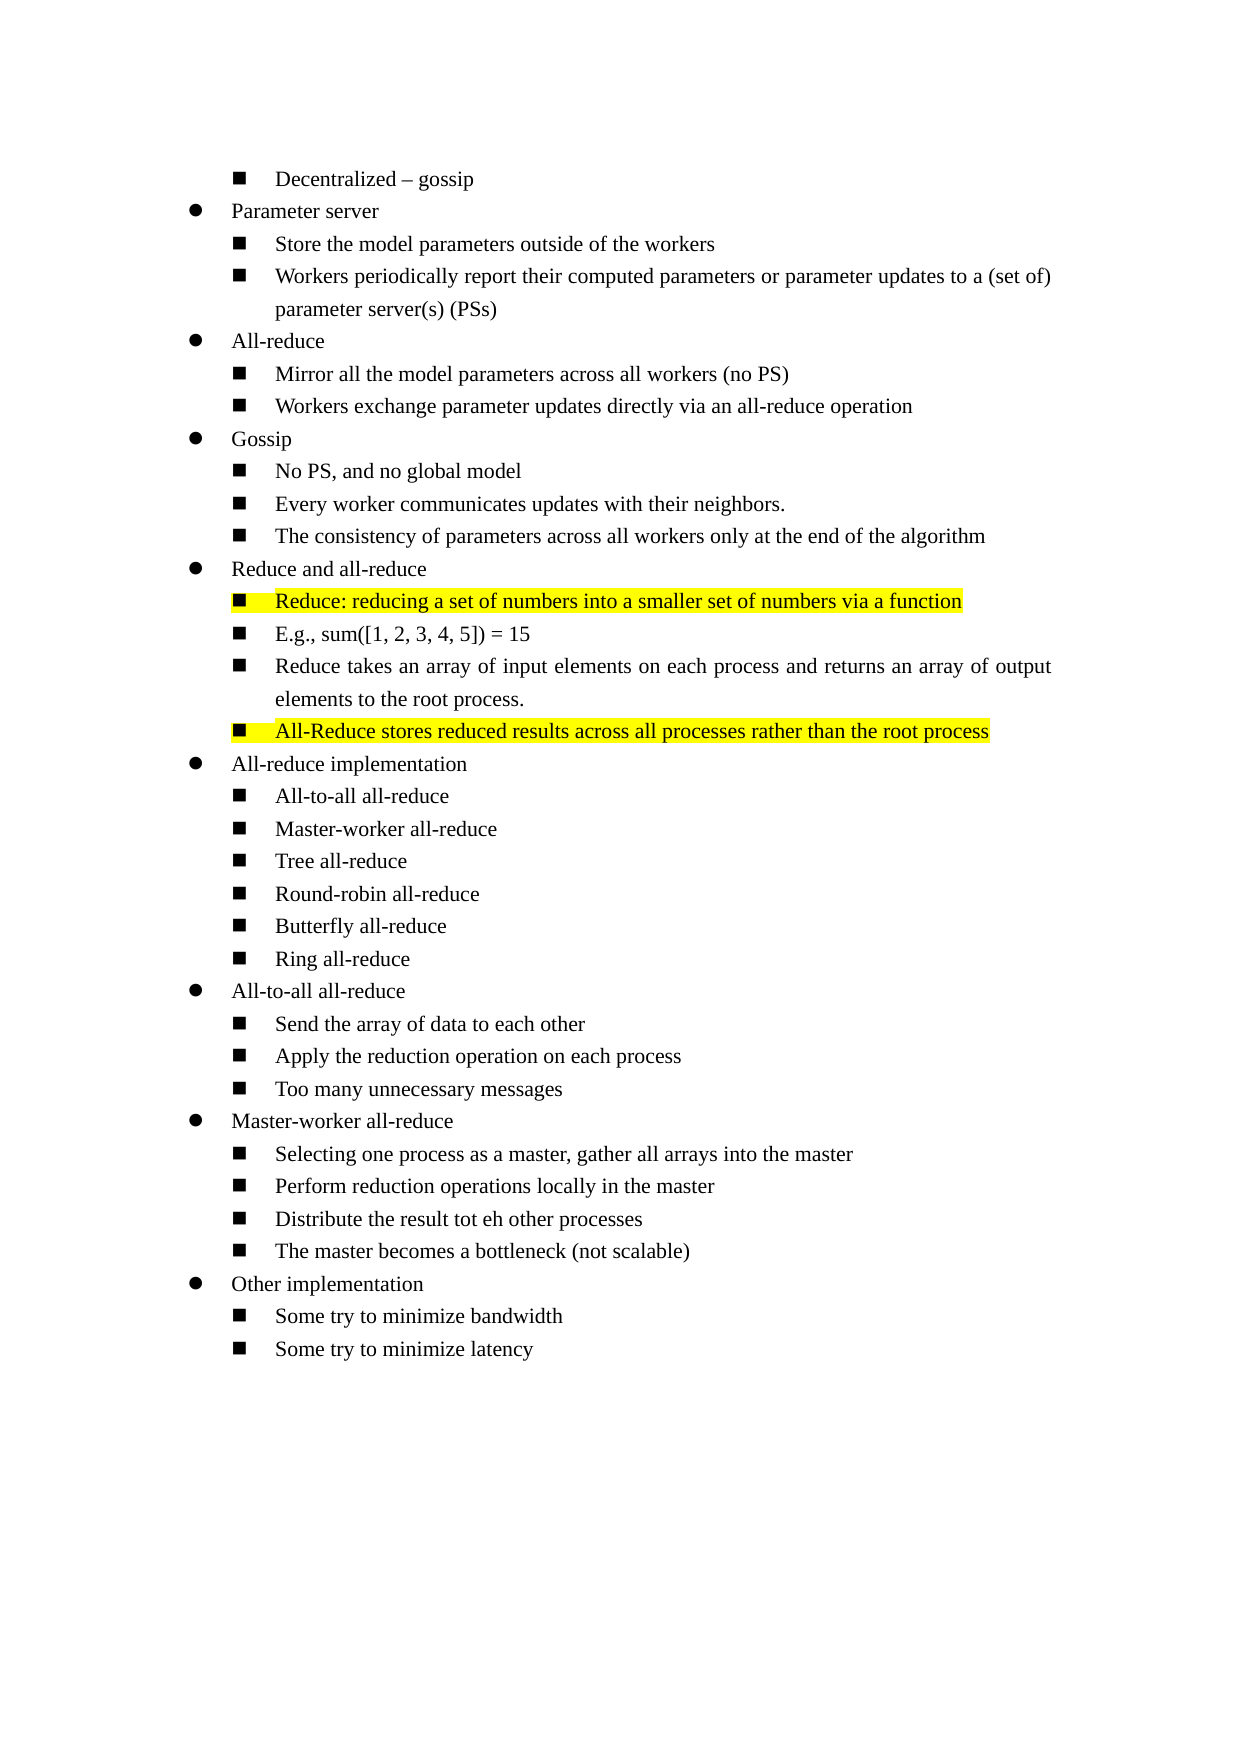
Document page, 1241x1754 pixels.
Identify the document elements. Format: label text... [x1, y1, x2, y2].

list Store the model parameters outside of the workers [231, 227, 1053, 259]
list Mirror all the model parameters across all workers (no PS) [231, 357, 1053, 389]
list Apply the reduction operation on each process [231, 1039, 1053, 1072]
list Reduce takes an array of input elements on each process and returns an array of output elements to the root process. [231, 649, 1053, 714]
list Gossip [187, 422, 1053, 454]
list Round-robin all-reduce [231, 877, 1053, 909]
list Reduce: reducing a set of numbers into a smaller set of numbers via a function [231, 584, 1053, 617]
list Decentralized – gossip [231, 162, 1053, 194]
list Perform reduction operations locally in the master [231, 1169, 1053, 1202]
list All-reduce implementation [187, 747, 1053, 779]
list The master becomes a bottleneck (not scalable) [231, 1234, 1053, 1267]
list Parameter server [187, 194, 1053, 227]
list Selecting one process as a master, gather all arrays into the master [231, 1137, 1053, 1169]
list Other implementation [187, 1267, 1053, 1299]
list Tree all-reduce [231, 844, 1053, 877]
list No PS, and no global model [231, 454, 1053, 487]
list Distribute the result tot eh other processes [231, 1202, 1053, 1234]
list All-to-all all-reduce [187, 974, 1053, 1007]
list Every worker communicates updates with their neighbors. [231, 487, 1053, 519]
list Workers exchange parameter updates directly via an all-reduce operation [231, 389, 1053, 422]
list Reduce and all-reduce [187, 552, 1053, 584]
list Butterfly all-reduce [231, 909, 1053, 942]
list All-Reduce stores reduced results across all processes rather than the root process [231, 714, 1053, 747]
list Ring all-reduce [231, 942, 1053, 974]
list Some try to minimize latency [231, 1332, 1053, 1364]
list The consistency of parameters across all workers only at the end of the algorithm [231, 519, 1053, 552]
list Workers periodically report their computed parameters or parameter updates to a (set of) parameter server(s) (PSs) [231, 259, 1053, 324]
list All-to-all all-reduce [231, 779, 1053, 812]
list Some try to minimize bandwidth [231, 1299, 1053, 1332]
list Send the array of data to each other [231, 1007, 1053, 1039]
list E.g., sum([1, 2, 3, 4, 5]) = 15 [231, 617, 1053, 649]
list Master-worker all-reduce [231, 812, 1053, 844]
list Master-worker all-reduce [187, 1104, 1053, 1137]
list All-reduce [187, 324, 1053, 357]
list Too many unnecessary messages [231, 1072, 1053, 1104]
